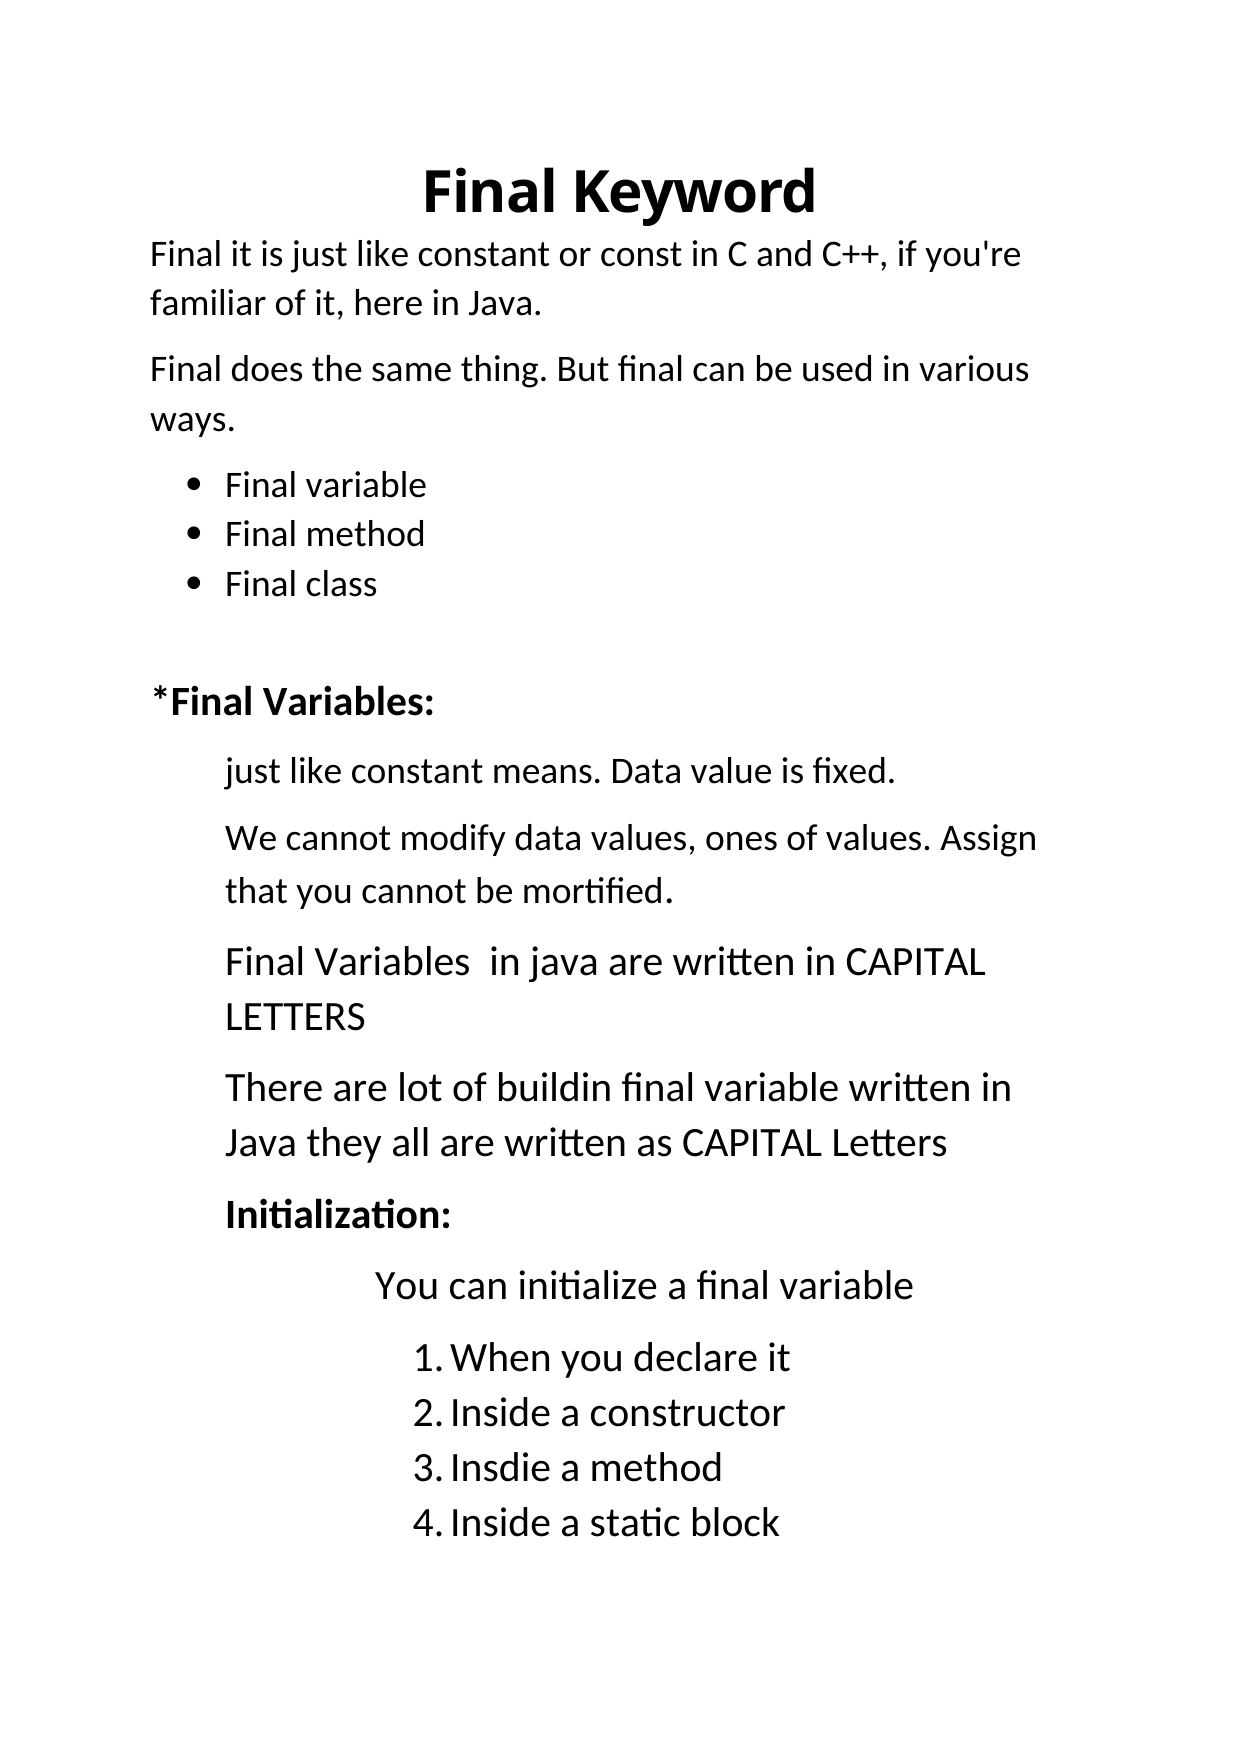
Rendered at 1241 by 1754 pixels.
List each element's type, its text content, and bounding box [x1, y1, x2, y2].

list Final class [187, 560, 1090, 606]
list Final method [187, 510, 1090, 556]
text Final does the same thing. But final can be used in various ways. [150, 345, 1090, 440]
list Final variable [187, 461, 1090, 507]
text You can initialize a final variable [225, 1259, 1090, 1310]
list Insdie a method [412, 1441, 1090, 1492]
list Inside a static block [412, 1496, 1090, 1546]
text *Final Variables: [150, 675, 1090, 726]
text There are lot of buildin final variable written in Java they all are written as CAPITAL Letters [225, 1061, 1090, 1167]
text just like constant means. Data value is fixed. [150, 747, 1090, 793]
text Final it is just like constant or const in C and C++, if you're familiar of it, here in Java. [150, 229, 1090, 325]
text We cannot modify data values, ones of values. Assign that you cannot be mortified. [225, 813, 1090, 914]
text Final Variables in java are written in CAPITAL LETTERS [225, 935, 1090, 1041]
text Initialization: [225, 1188, 1090, 1239]
list When you declare it [412, 1331, 1090, 1382]
title Final Keyword [150, 150, 1090, 229]
list Inside a constructor [412, 1386, 1090, 1437]
